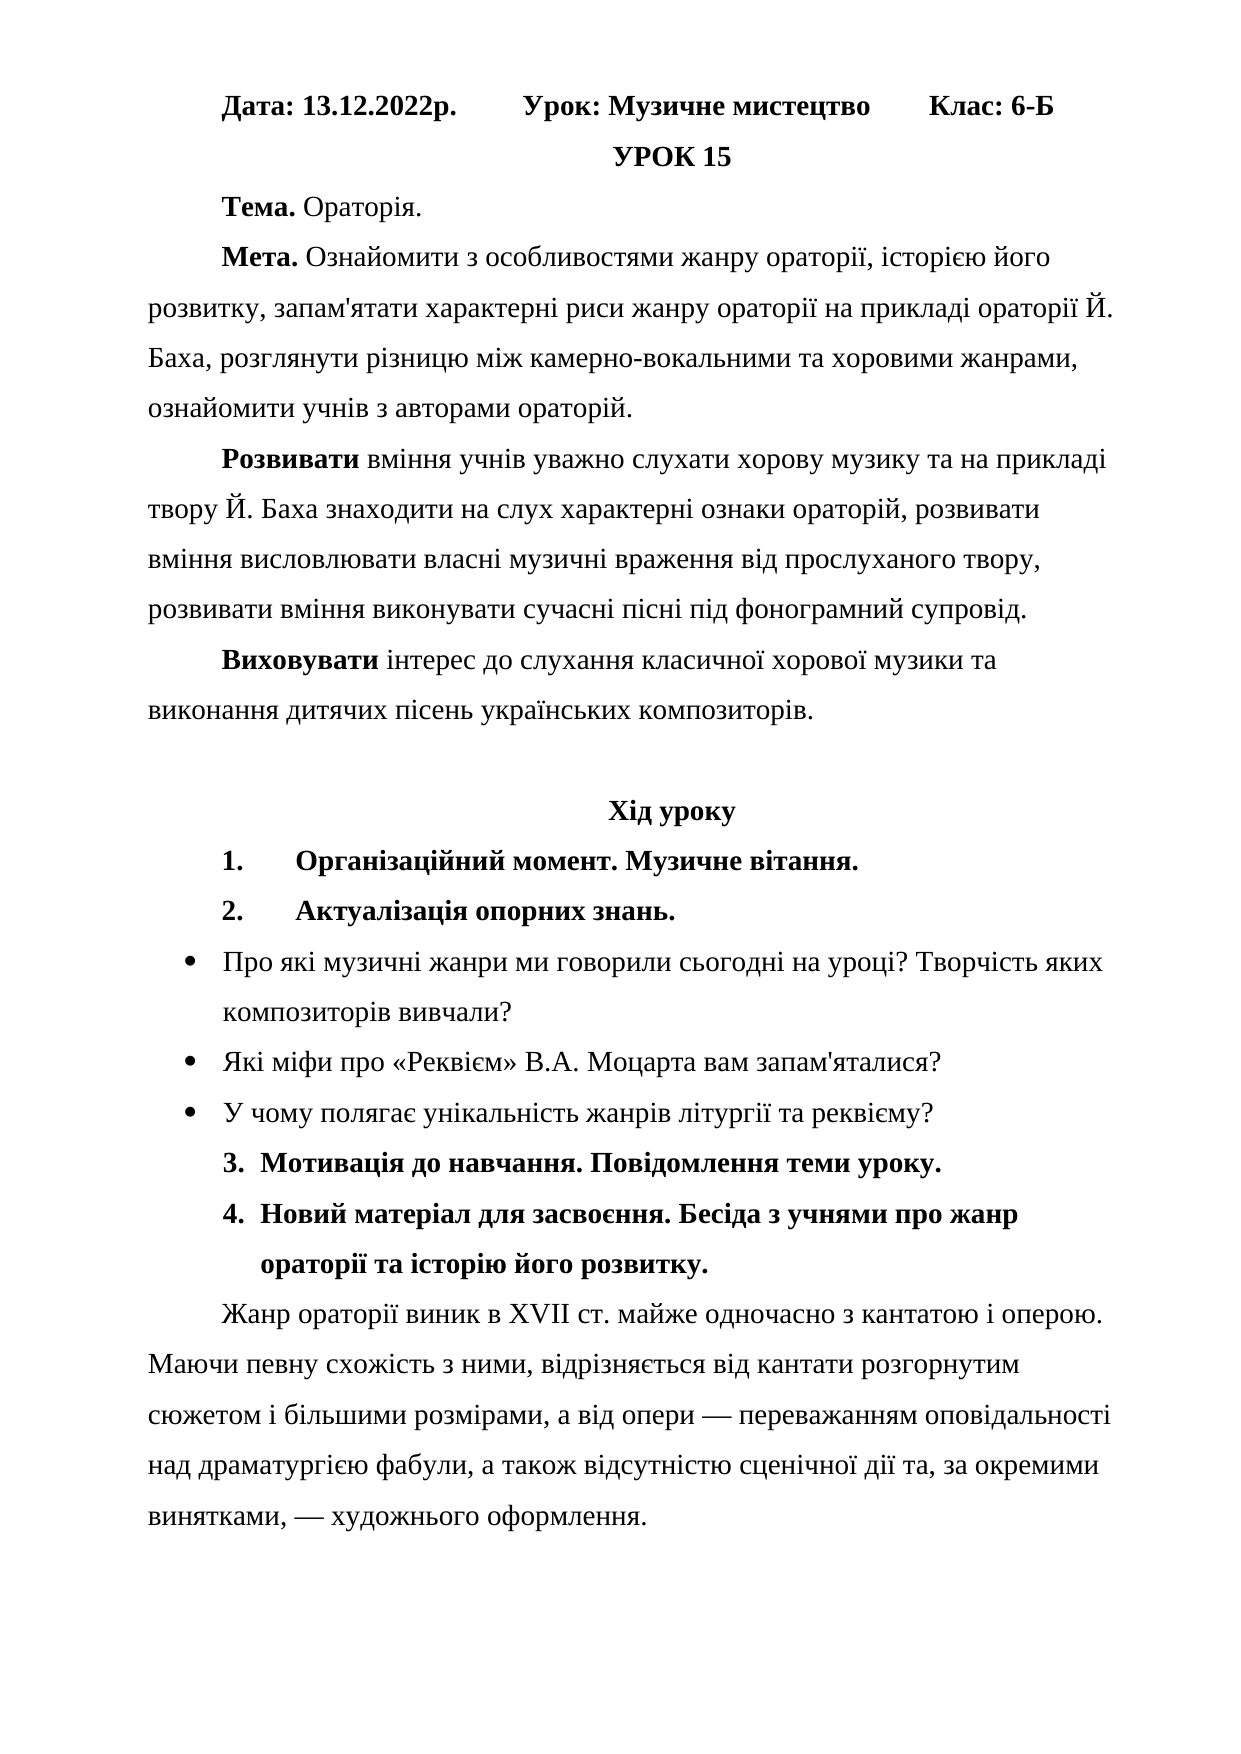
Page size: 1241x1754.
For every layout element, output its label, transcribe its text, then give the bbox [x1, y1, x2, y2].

text Розвивати вміння учнів уважно слухати хорову музику та на прикладі твору Й. Баха знаходити на слух характерні ознаки ораторій, розвивати вміння висловлювати власні музичні враження від прослуханого твору, розвивати вміння виконувати сучасні пісні під фонограмний супровід. [148, 441, 1122, 625]
list Про які музичні жанри ми говорили сьогодні на уроці? Творчість яких композиторів вивчали? [185, 944, 1122, 1028]
text Виховувати інтерес до слухання класичної хорової музики та виконання дитячих пісень українських композиторів. [148, 642, 1122, 726]
text Мета. Ознайомити з особливостями жанру ораторії, історією його розвитку, запам'ятати характерні риси жанру ораторії на прикладі ораторії Й. Баха, розглянути різницю між камерно-вокальними та хоровими жанрами, ознайомити учнів з авторами ораторій. [148, 239, 1122, 424]
text УРОК 15 [148, 139, 1122, 172]
list Мотивація до навчання. Повідомлення теми уроку. [223, 1145, 1122, 1179]
text Хід уроку [148, 793, 1122, 826]
list У чому полягає унікальність жанрів літургії та реквієму? [185, 1095, 1122, 1129]
text 1. Організаційний момент. Музичне вітання. [148, 843, 1122, 877]
text 2. Актуалізація опорних знань. [148, 893, 1122, 927]
text Жанр ораторії виник в XVII ст. майже одночасно з кантатою і оперою. Маючи певну схожість з ними, відрізняється від кантати розгорнутим сюжетом і більшими розмірами, а від опери — переважанням оповідальності над драматургією фабули, а також відсутністю сценічної дії та, за окремими винятками, — художнього оформлення. [148, 1296, 1122, 1531]
list Які міфи про «Реквієм» В.А. Моцарта вам запам'яталися? [185, 1044, 1122, 1078]
text Тема. Ораторія. [148, 189, 1122, 223]
text Дата: 13.12.2022р. Урок: Музичне мистецтво Клас: 6-Б [148, 88, 1122, 122]
list Новий матеріал для засвоєння. Бесіда з учнями про жанр ораторії та історію його розвитку. [223, 1196, 1122, 1279]
